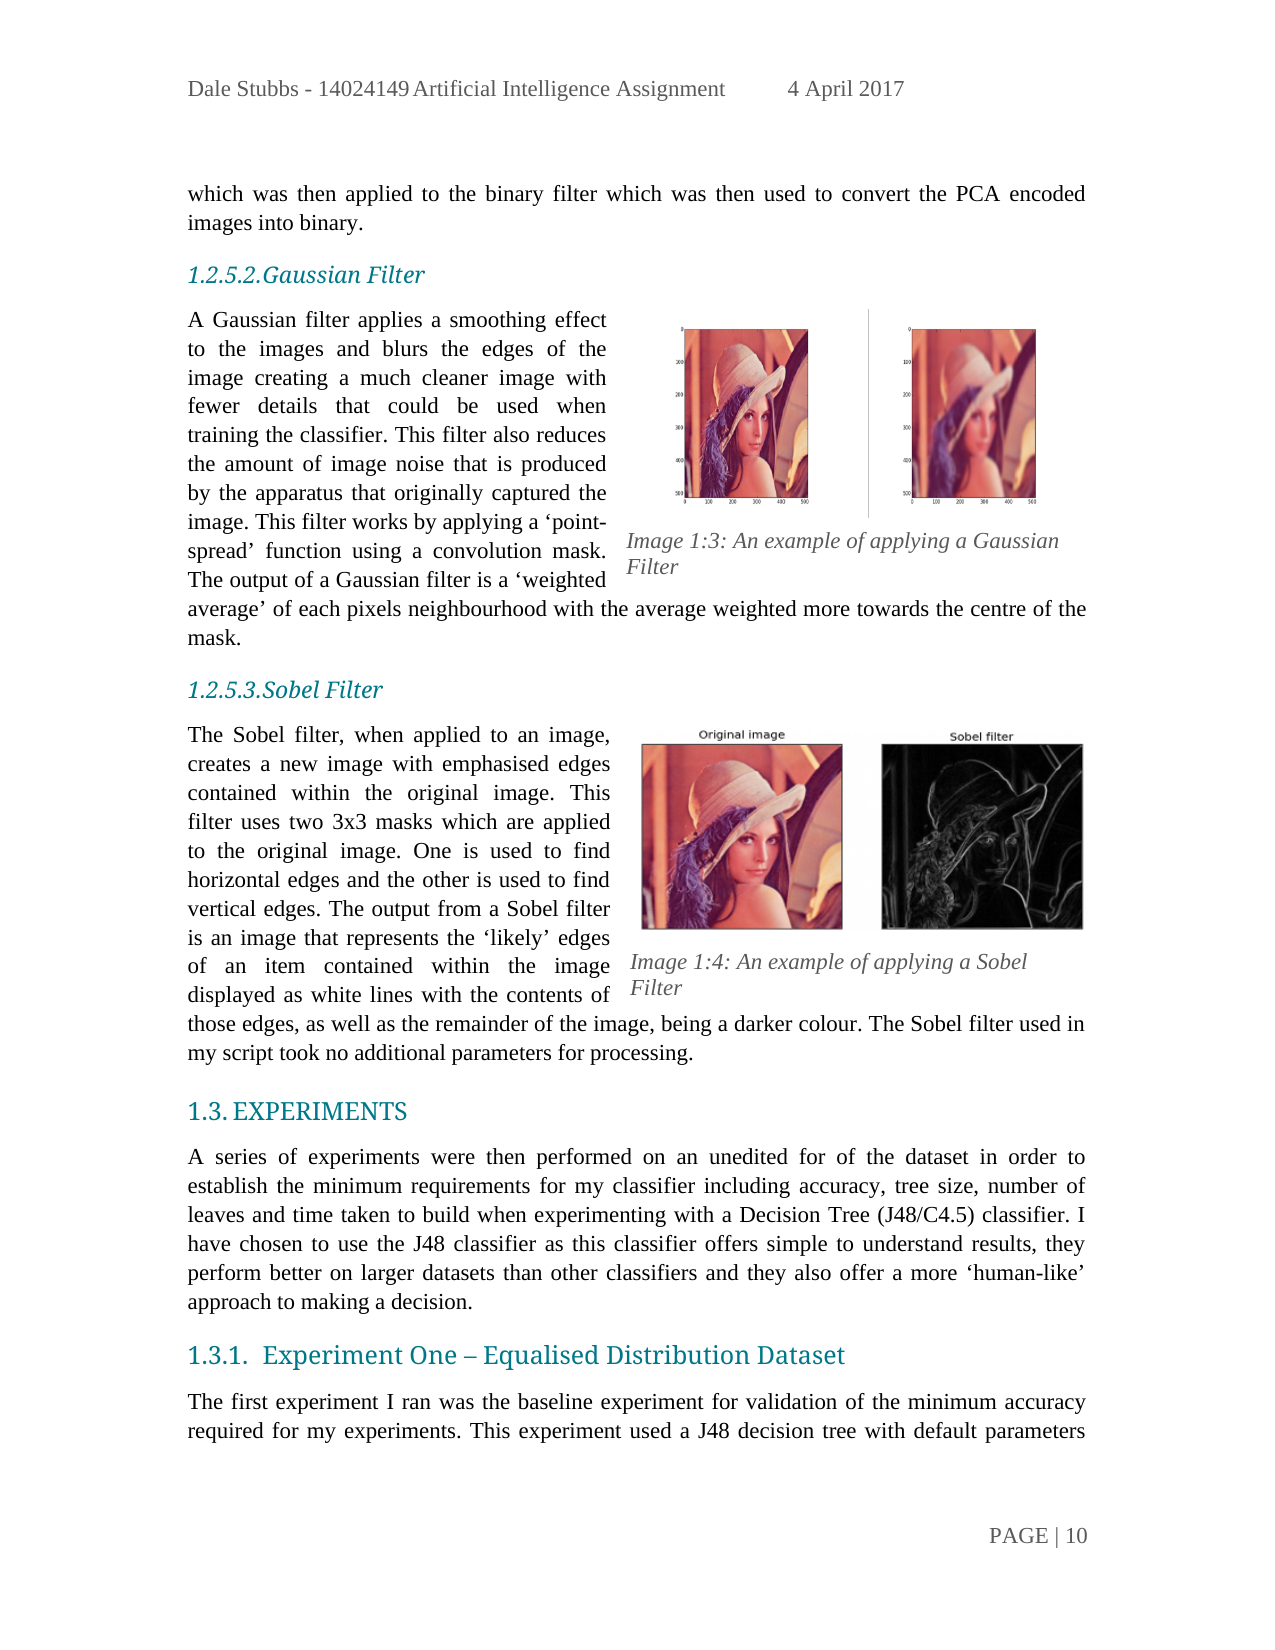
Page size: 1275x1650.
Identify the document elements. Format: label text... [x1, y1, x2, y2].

picture [629, 723, 1088, 939]
picture [626, 309, 1088, 518]
subtitle Gaussian Filter [187, 259, 1087, 290]
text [187, 1388, 1087, 1443]
subtitle Experiment One – Equalised Distribution Dataset [187, 1338, 1087, 1372]
subtitle Sobel Filter [187, 674, 1087, 705]
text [187, 180, 1087, 235]
text A series of experiments were then performed on an unedited for of the dataset in order to establish the minimum requirements for my classifier including accuracy, tree size, number of leaves and time taken to build when experimenting with a Decision Tree (J48/C4.5) classifier. I have chosen to use the J48 classifier as this classifier offers simple to understand results, they perform better on larger datasets than other classifiers and they also offer a more ‘human-like’ approach to making a decision. [187, 1143, 1087, 1314]
subtitle Experiments [187, 1093, 1087, 1127]
